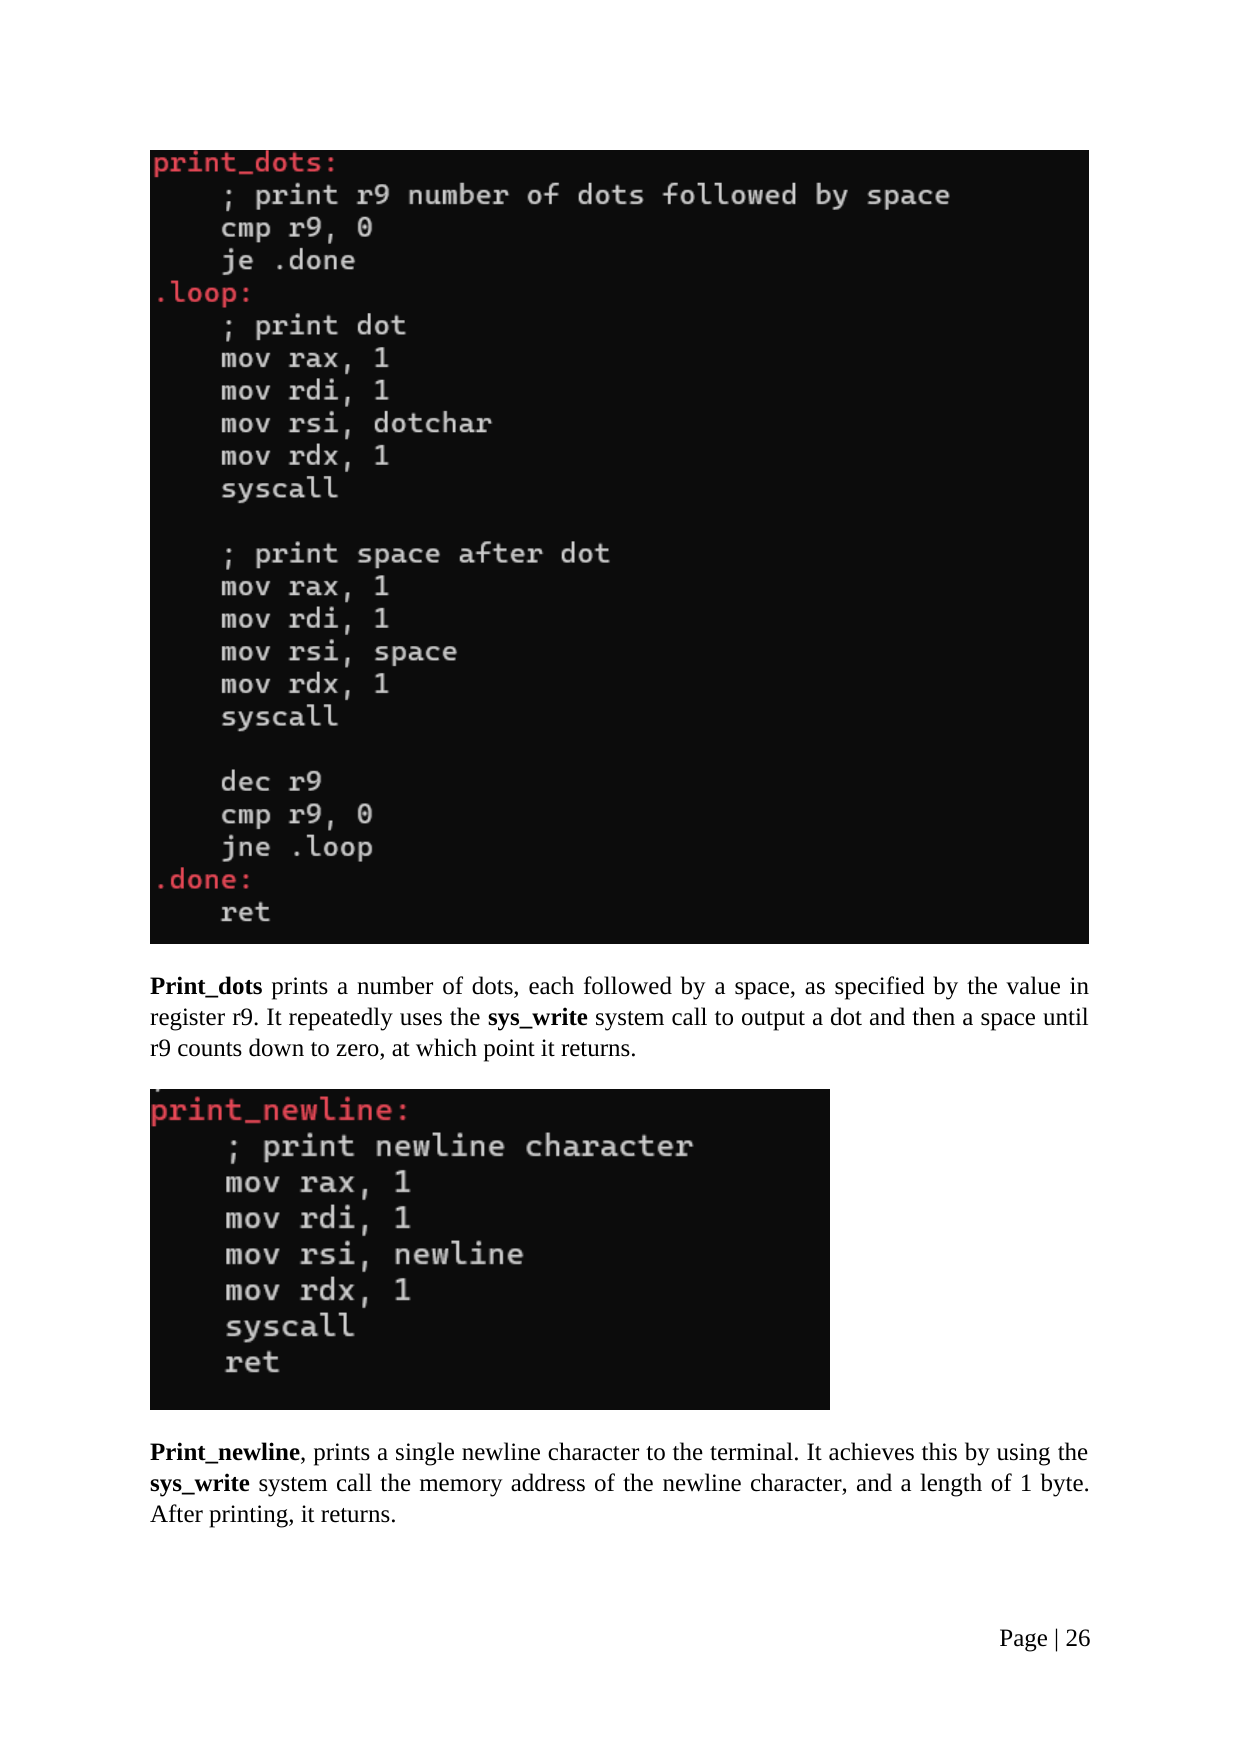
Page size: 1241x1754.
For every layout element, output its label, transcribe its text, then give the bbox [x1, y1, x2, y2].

picture [150, 1089, 830, 1410]
text Print_newline, prints a single newline character to the terminal. It achieves this by using the sys_write system call the memory address of the newline character, and a length of 1 byte. After printing, it returns. [150, 1437, 1090, 1528]
picture [150, 150, 1089, 944]
text Print_dots prints a number of dots, each followed by a space, as specified by the value in register r9. It repeatedly uses the sys_write system call to output a dot and then a space until r9 counts down to zero, at which point it returns. [150, 971, 1090, 1062]
